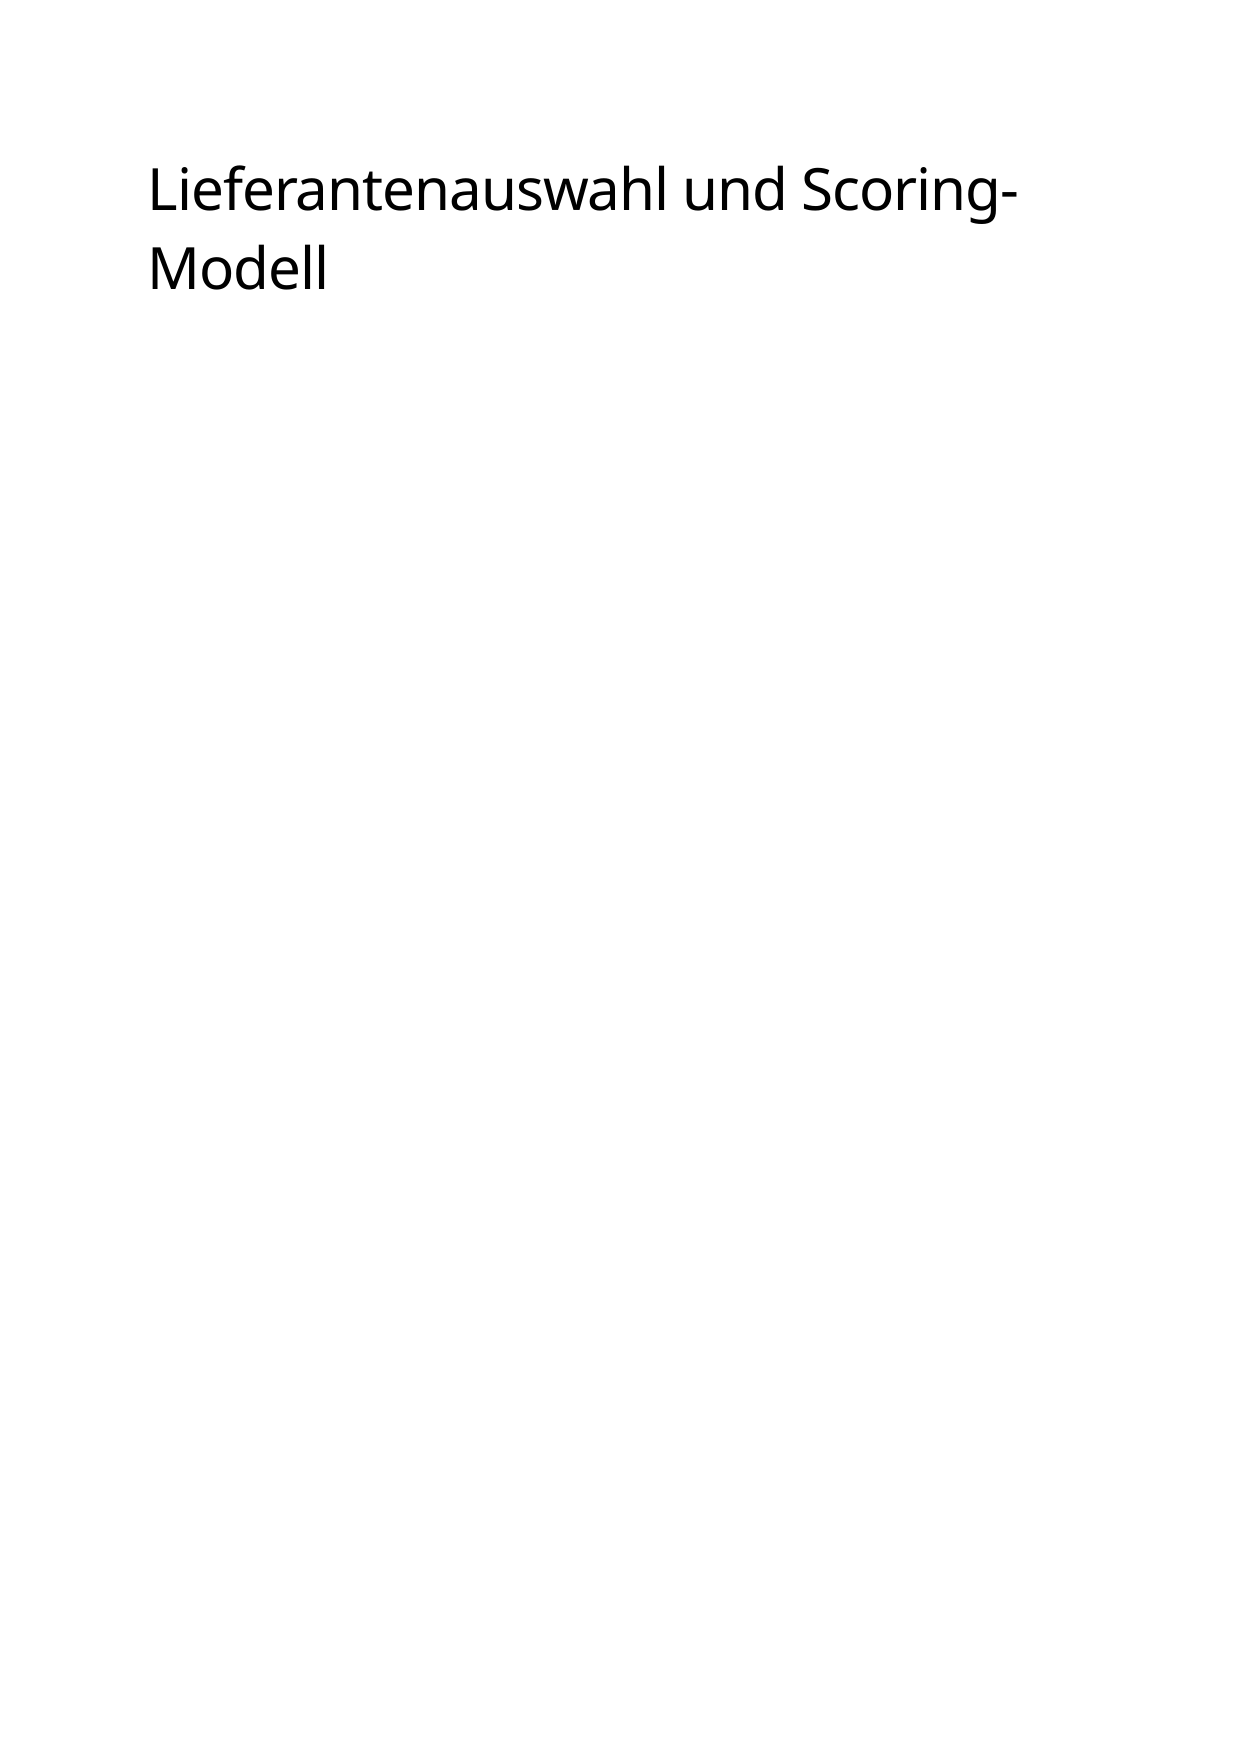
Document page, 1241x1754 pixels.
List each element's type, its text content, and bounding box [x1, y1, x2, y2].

title Lieferantenauswahl und Scoring-Modell [148, 148, 1093, 307]
